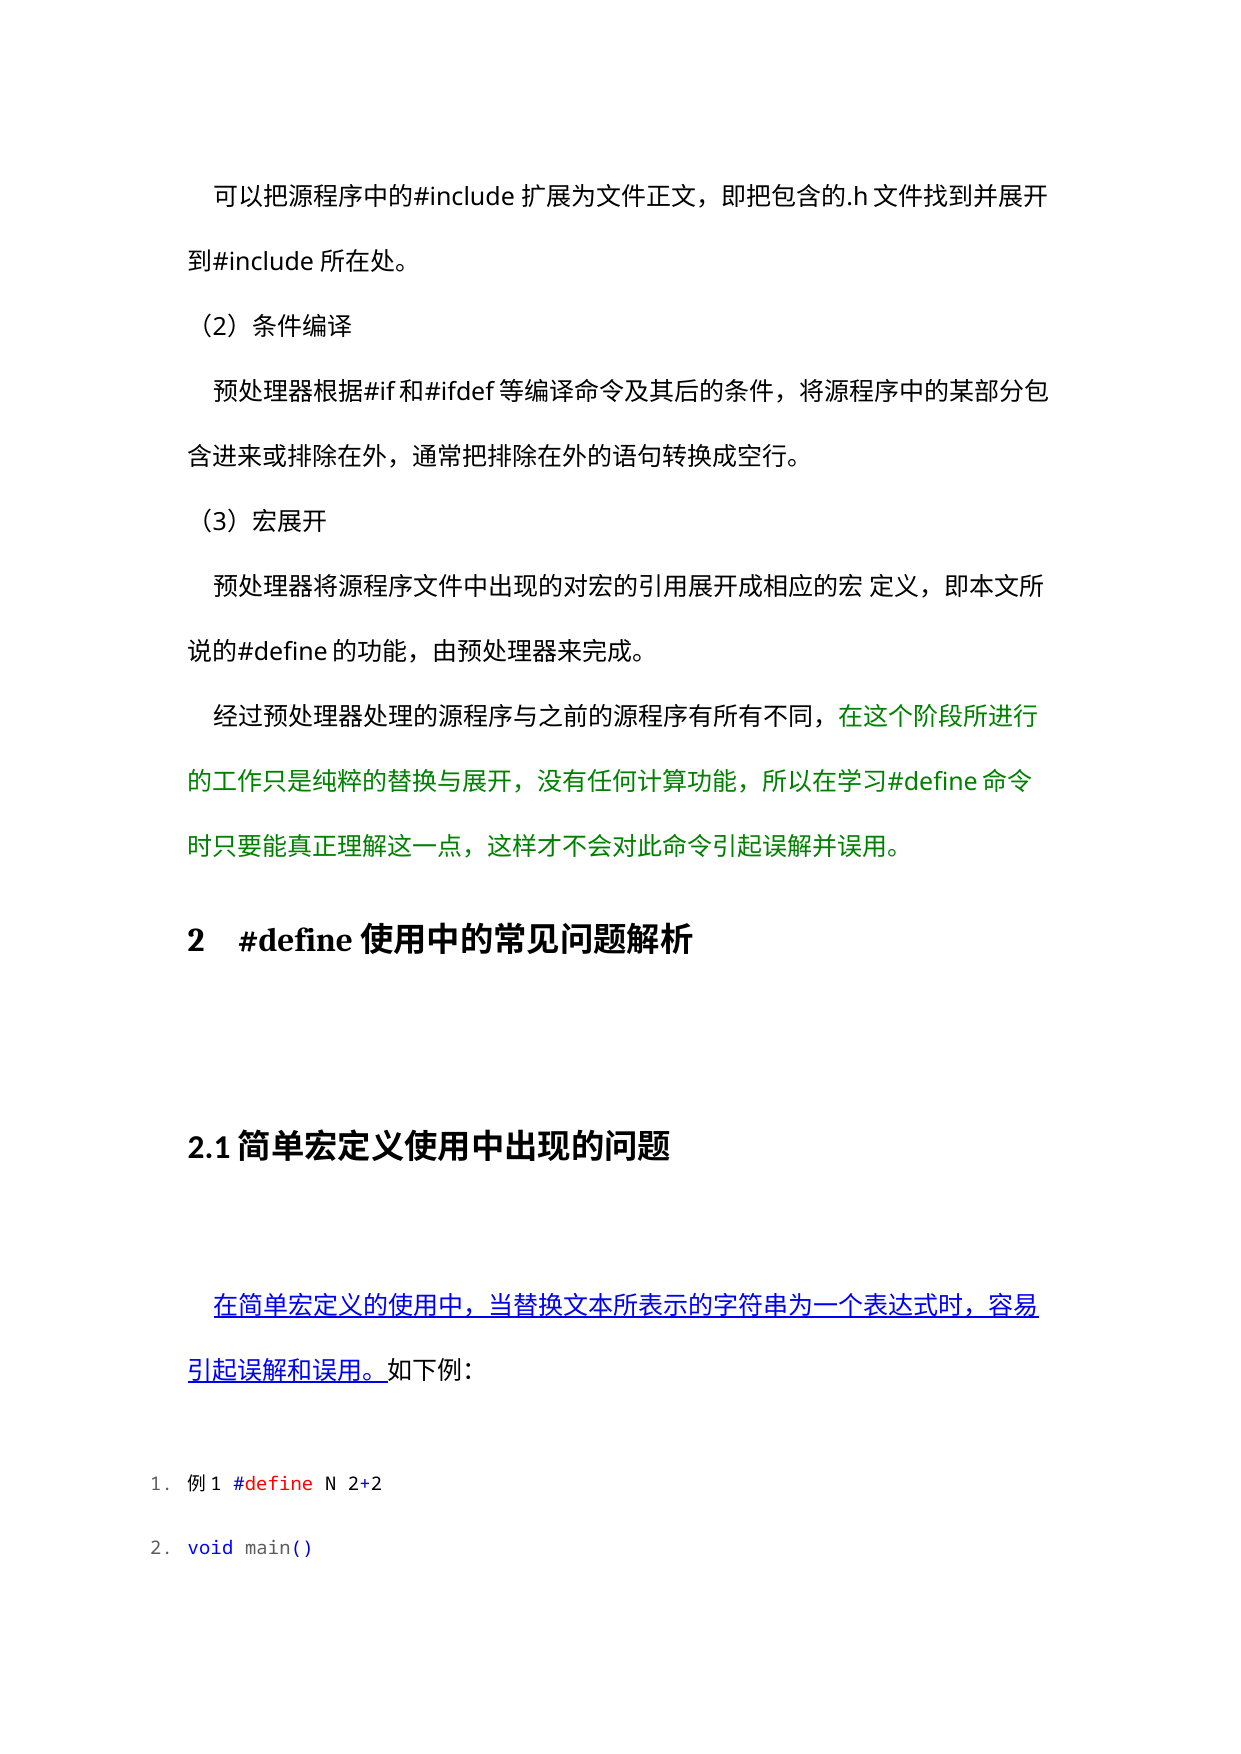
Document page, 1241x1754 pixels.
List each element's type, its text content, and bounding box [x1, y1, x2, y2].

text 在简单宏定义的使用中，当替换文本所表示的字符串为一个表达式时，容易引起误解和误用。如下例： [187, 1238, 1053, 1466]
subtitle 2.1 简单宏定义使用中出现的问题 [187, 1031, 1053, 1176]
list 例1 #define N 2+2 [150, 1466, 1051, 1531]
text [187, 162, 1053, 877]
subtitle 2 #define使用中的常见问题解析 [187, 904, 1053, 969]
list void main() [150, 1531, 1051, 1563]
